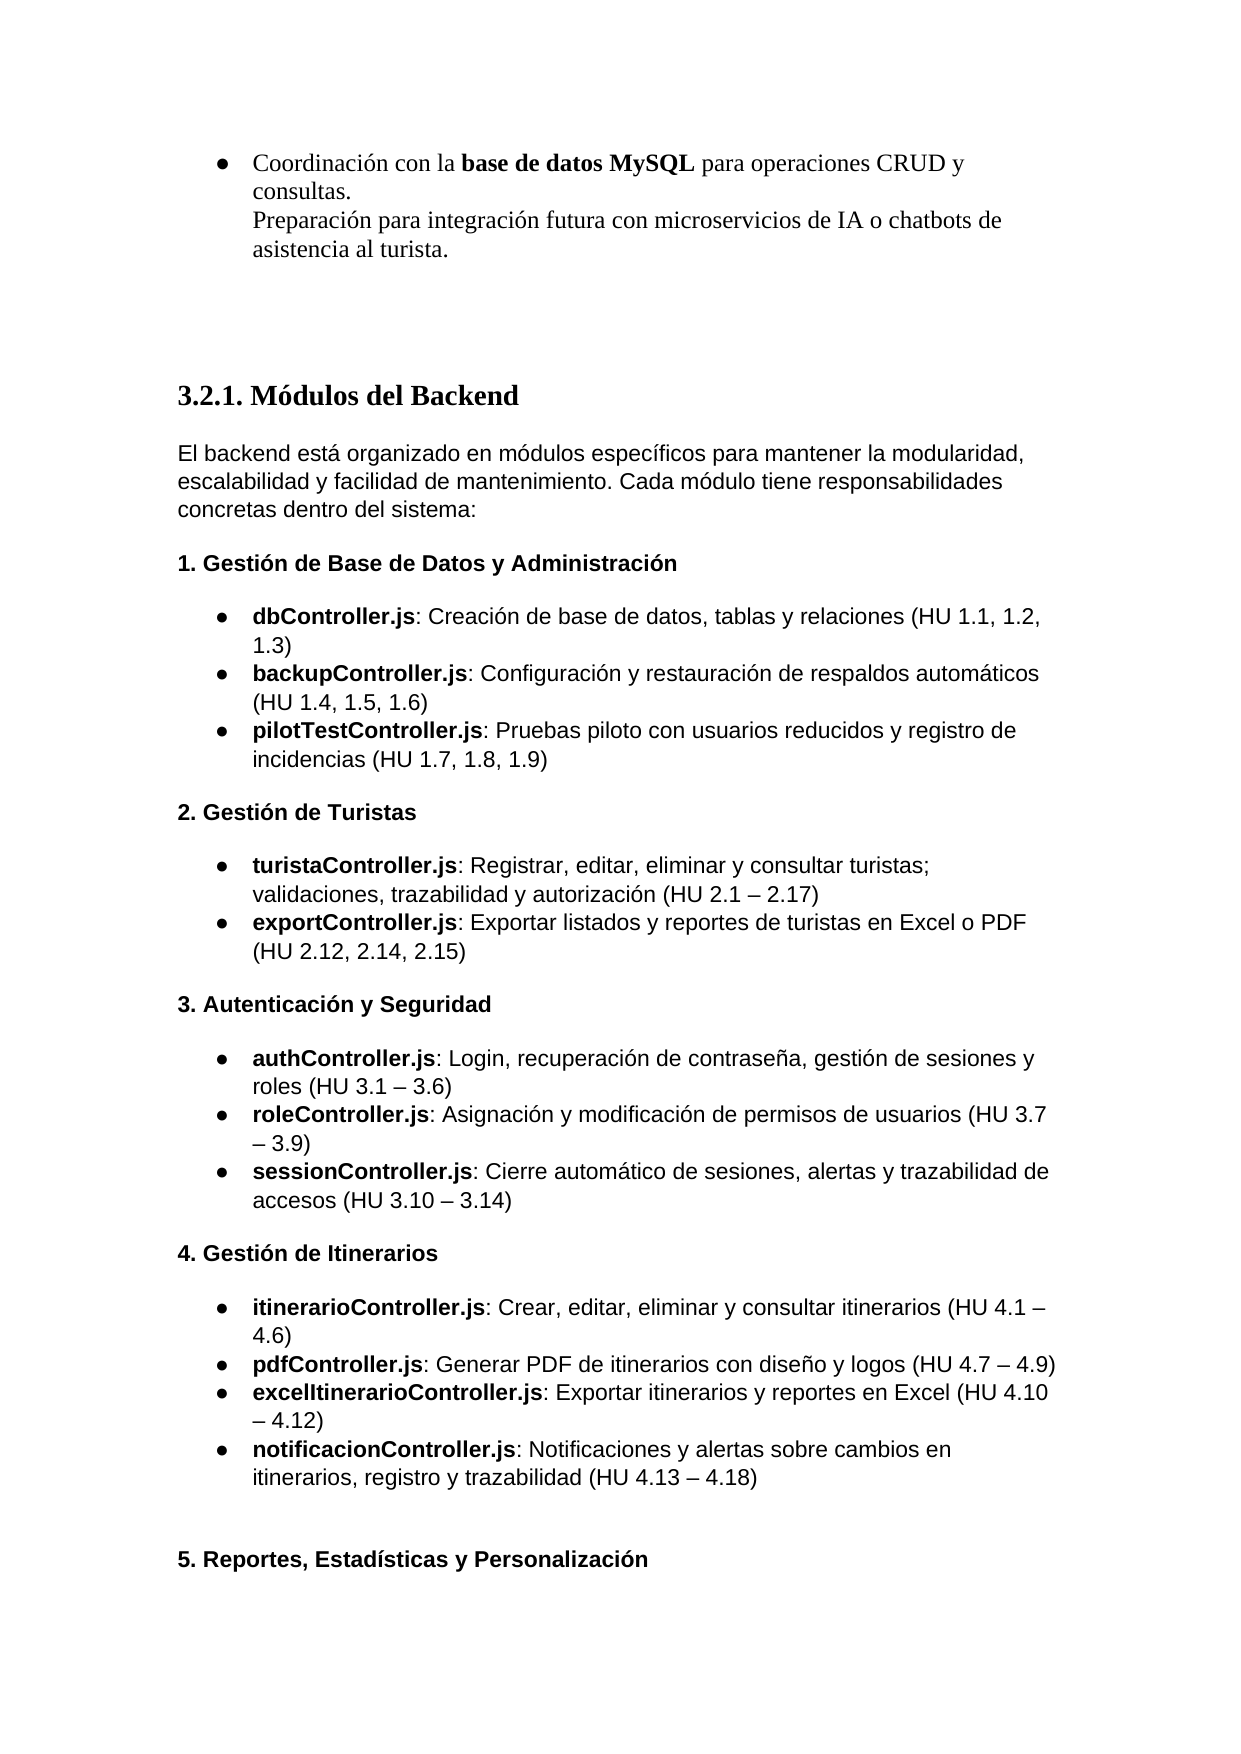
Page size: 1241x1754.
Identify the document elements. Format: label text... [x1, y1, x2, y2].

list excelItinerarioController.js: Exportar itinerarios y reportes en Excel (HU 4.10 – 4.12) [215, 1379, 1063, 1434]
list pdfController.js: Generar PDF de itinerarios con diseño y logos (HU 4.7 – 4.9) [215, 1351, 1063, 1377]
list notificacionController.js: Notificaciones y alertas sobre cambios en itinerarios, registro y trazabilidad (HU 4.13 – 4.18) [215, 1436, 1063, 1519]
list exportController.js: Exportar listados y reportes de turistas en Excel o PDF (HU 2.12, 2.14, 2.15) [215, 909, 1063, 964]
list roleController.js: Asignación y modificación de permisos de usuarios (HU 3.7 – 3.9) [215, 1101, 1063, 1156]
subtitle 3.2.1. Módulos del Backend [177, 378, 1063, 412]
list dbController.js: Creación de base de datos, tablas y relaciones (HU 1.1, 1.2, 1.3) [215, 603, 1063, 658]
list sessionController.js: Cierre automático de sesiones, alertas y trazabilidad de accesos (HU 3.10 – 3.14) [215, 1158, 1063, 1213]
text 3. Autenticación y Seguridad [177, 991, 1063, 1017]
list turistaController.js: Registrar, editar, eliminar y consultar turistas; validaciones, trazabilidad y autorización (HU 2.1 – 2.17) [215, 852, 1063, 907]
list authController.js: Login, recuperación de contraseña, gestión de sesiones y roles (HU 3.1 – 3.6) [215, 1044, 1063, 1099]
list Coordinación con la base de datos MySQL para operaciones CRUD y consultas. Preparación para integración futura con microservicios de IA o chatbots de asistencia al turista. [215, 148, 1063, 263]
text 4. Gestión de Itinerarios [177, 1240, 1063, 1267]
list pilotTestController.js: Pruebas piloto con usuarios reducidos y registro de incidencias (HU 1.7, 1.8, 1.9) [215, 717, 1063, 772]
text 2. Gestión de Turistas [177, 799, 1063, 825]
list itinerarioController.js: Crear, editar, eliminar y consultar itinerarios (HU 4.1 – 4.6) [215, 1294, 1063, 1348]
text El backend está organizado en módulos específicos para mantener la modularidad, escalabilidad y facilidad de mantenimiento. Cada módulo tiene responsabilidades concretas dentro del sistema: [177, 439, 1063, 523]
text 1. Gestión de Base de Datos y Administración [177, 550, 1063, 576]
list backupController.js: Configuración y restauración de respaldos automáticos (HU 1.4, 1.5, 1.6) [215, 660, 1063, 715]
text 5. Reportes, Estadísticas y Personalización [177, 1546, 1063, 1572]
